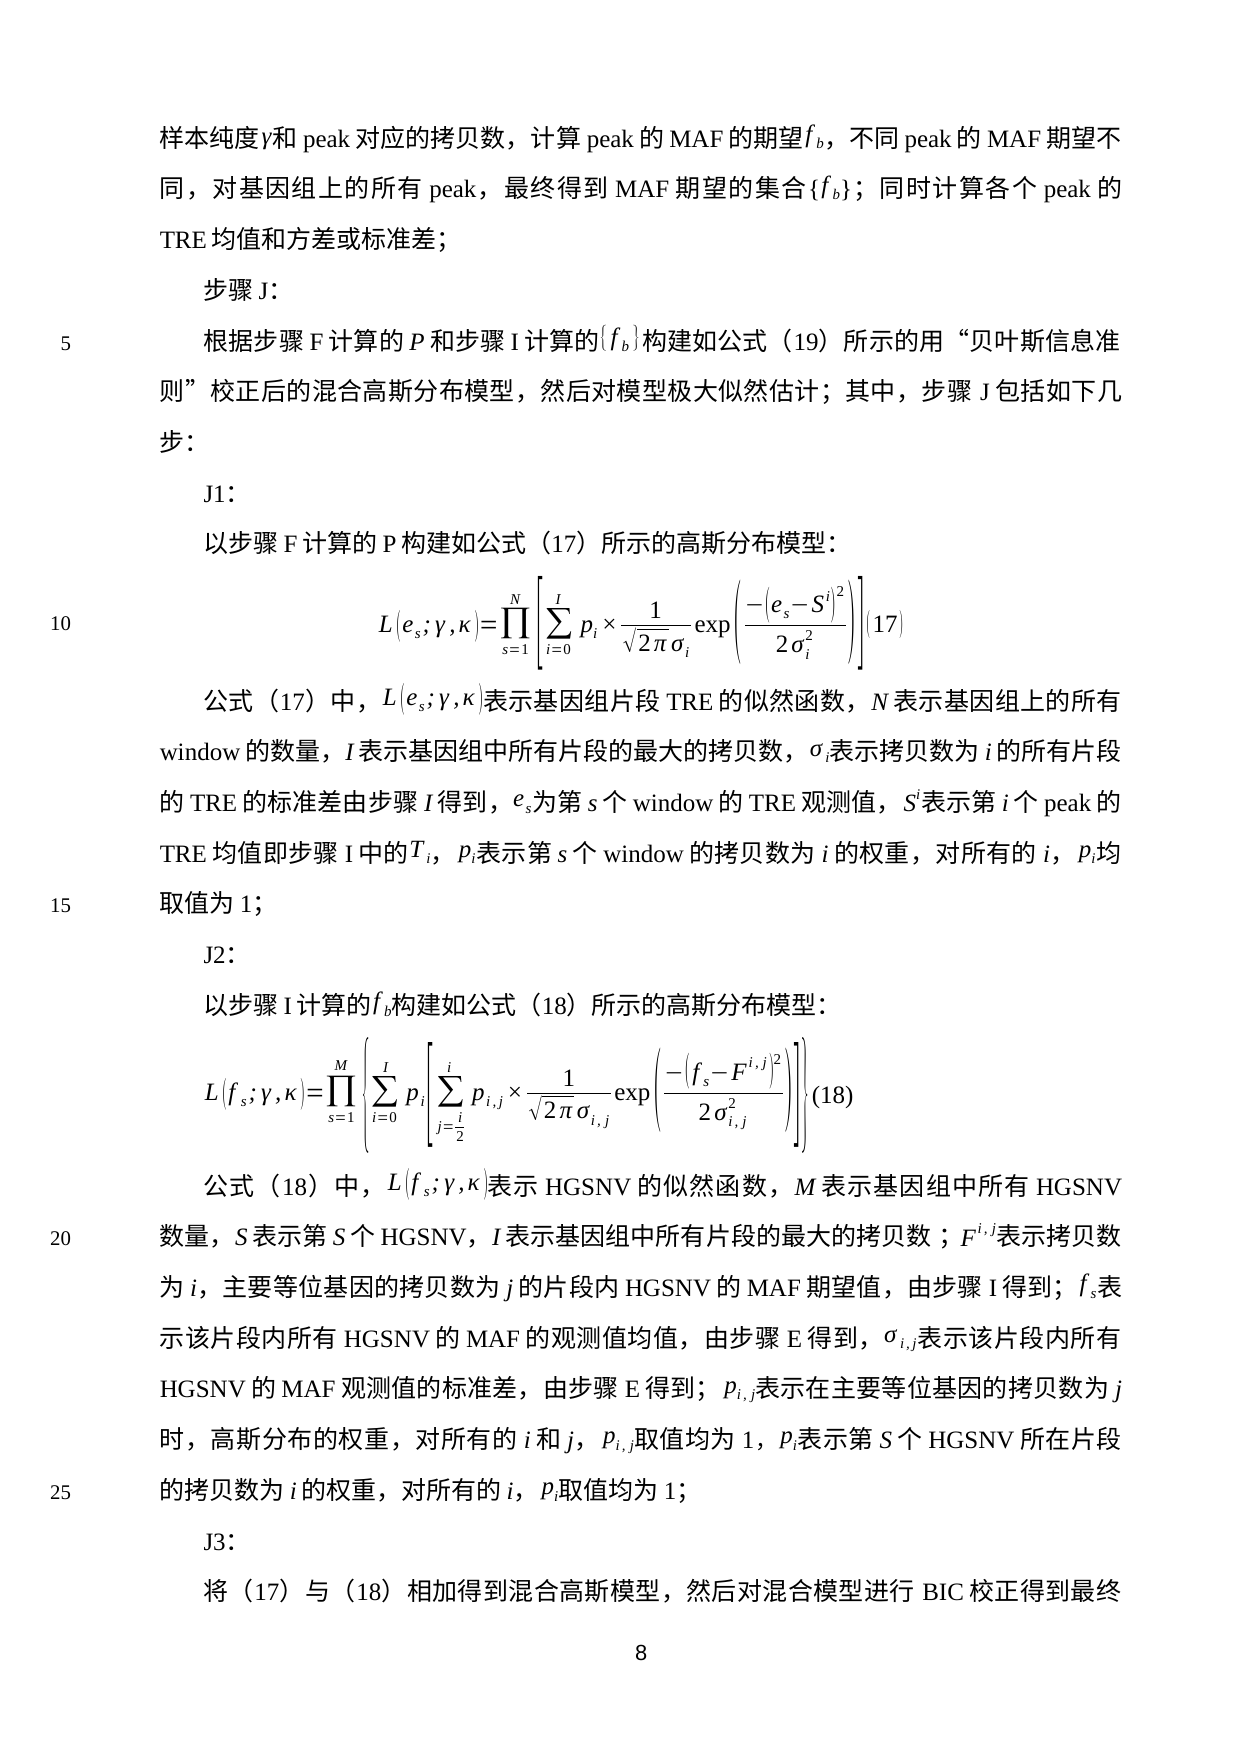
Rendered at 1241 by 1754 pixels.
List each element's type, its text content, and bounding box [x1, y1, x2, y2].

list 公式（17）中，表示基因组片段TRE的似然函数，N表示基因组上的所有window的数量，I表示基因组中所有片段的最大的拷贝数，表示拷贝数为i的所有片段的TRE的标准差由步骤I得到，为第s个window的TRE观测值，表示第i个peak的TRE均值即步骤I中的，表示第s个window的拷贝数为i的权重，对所有的i，均取值为1； [159, 681, 1122, 920]
list 根据步骤F计算的P和步骤I计算的构建如公式（19）所示的用“贝叶斯信息准则”校正后的混合高斯分布模型，然后对模型极大似然估计；其中，步骤J包括如下几步： [159, 321, 1122, 459]
list 以步骤F计算的P构建如公式（17）所示的高斯分布模型： [159, 524, 1122, 560]
list (18) [159, 1036, 1122, 1154]
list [159, 1572, 1122, 1608]
list 以步骤I计算的构建如公式（18）所示的高斯分布模型： [159, 985, 1122, 1022]
list J1： [159, 473, 1122, 509]
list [159, 118, 1122, 256]
list 公式（18）中，表示HGSNV的似然函数，M表示基因组中所有HGSNV数量，S表示第S个HGSNV，I表示基因组中所有片段的最大的拷贝数表示拷贝数为i，主要等位基因的拷贝数为j的片段内HGSNV的MAF期望值，由步骤I得到；表示该片段内所有HGSNV的MAF的观测值均值，由步骤E得到，表示该片段内所有HGSNV的MAF观测值的标准差，由步骤E得到；表示在主要等位基因的拷贝数为j时，高斯分布的权重，对所有的i和j，取值均为1，表示第S个HGSNV所在片段的拷贝数为i的权重，对所有的i，取值均为1； [159, 1166, 1122, 1507]
list J3： [159, 1521, 1122, 1557]
list J2： [159, 935, 1122, 971]
list 步骤J： [159, 270, 1122, 307]
